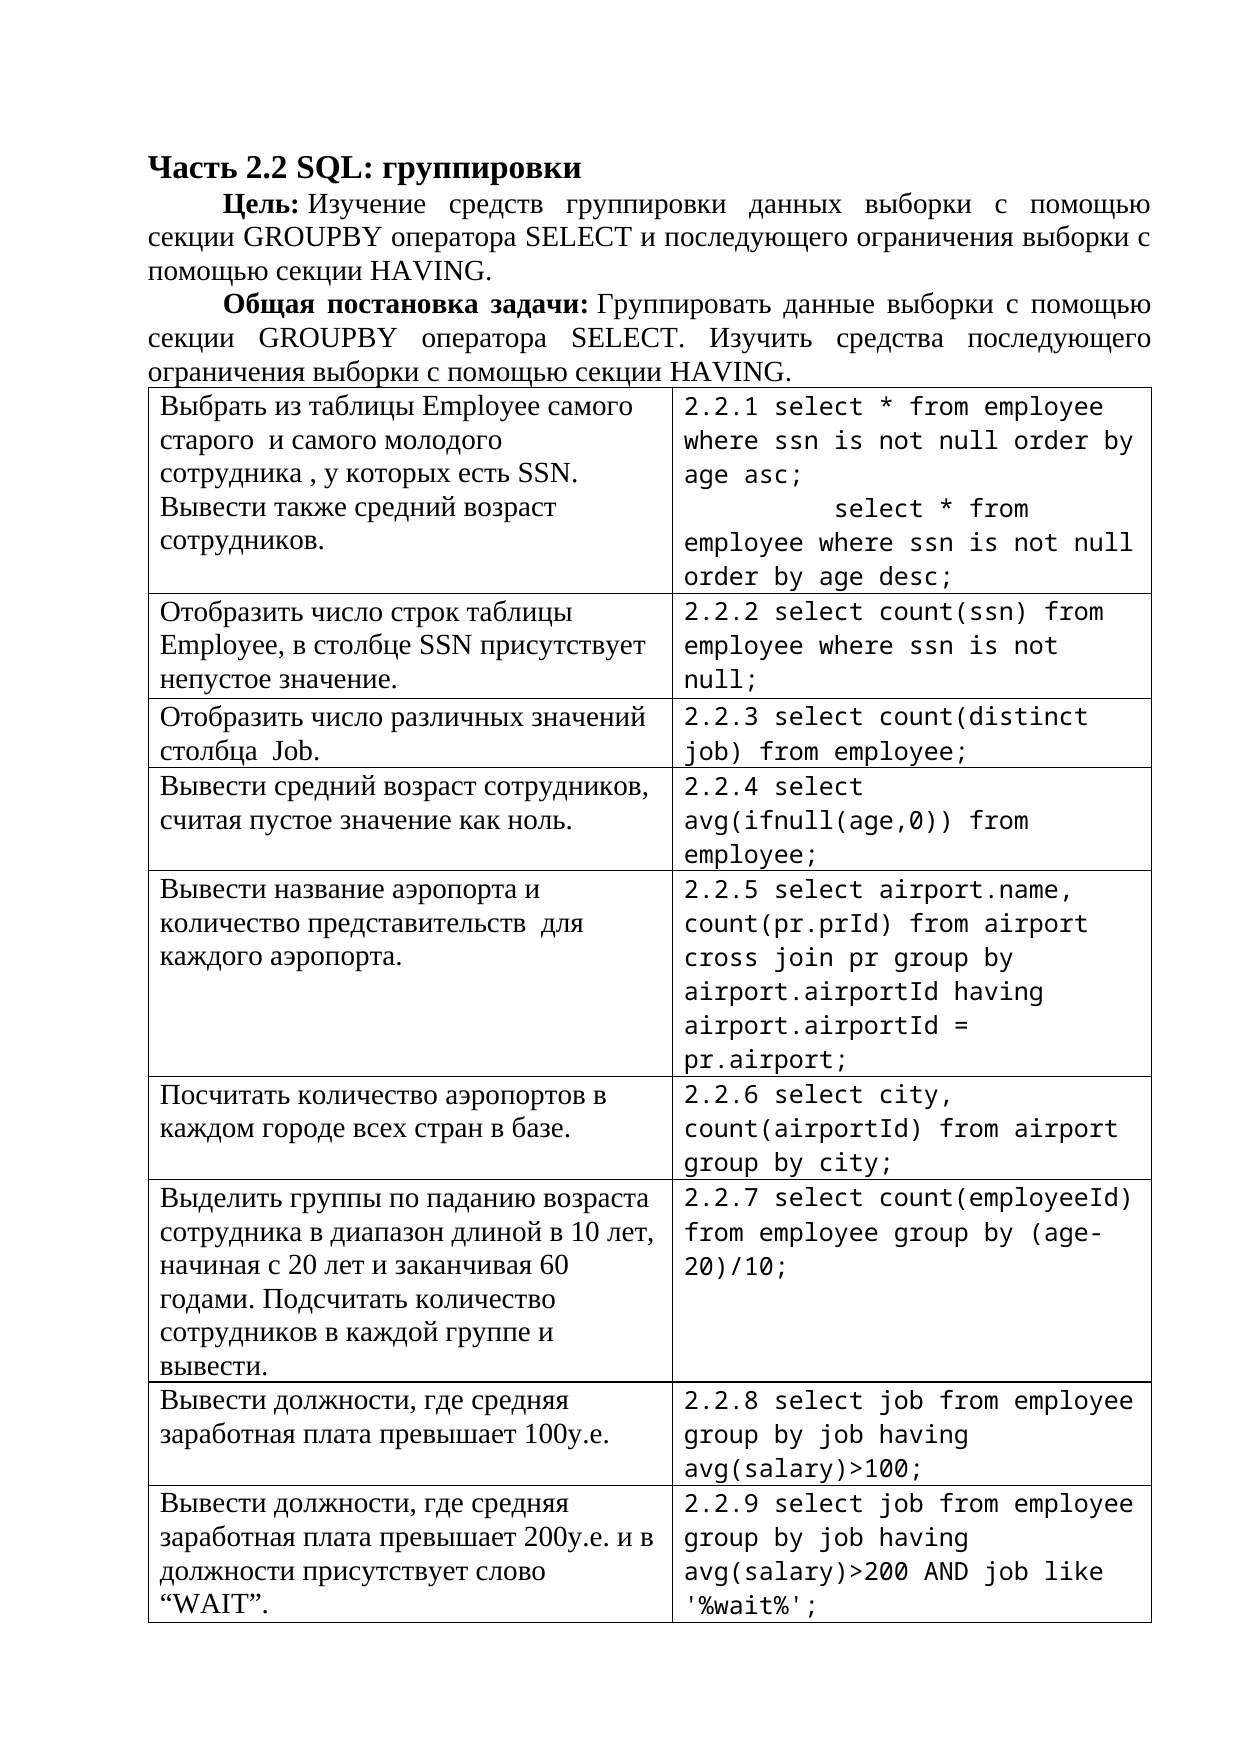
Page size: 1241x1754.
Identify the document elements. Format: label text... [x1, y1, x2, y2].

table_cell 2.2.8 select job from employee group by job having avg(salary)>100; [673, 1383, 1151, 1484]
table_cell 2.2.6 select city, count(airportId) from airport group by city; [673, 1077, 1151, 1179]
table_cell 2.2.7 select count(employeeId) from employee group by (age-20)/10; [673, 1180, 1151, 1381]
table_cell Вывести должности, где средняя заработная плата превышает 100у.е. [149, 1383, 672, 1484]
table_cell Вывести должности, где средняя заработная плата превышает 200у.е. и в должности присутствует слово “WAIT”. [149, 1486, 672, 1622]
text Часть 2.2 SQL: группировки [148, 148, 1152, 186]
text Цель: Изучение средств группировки данных выборки с помощью секции GROUPBY оператора SELECT и последующего ограничения выборки с помощью секции HAVING. [148, 186, 1152, 287]
table_cell 2.2.5 select airport.name, count(pr.prId) from airport cross join pr group by airport.airportId having airport.airportId = pr.airport; [673, 871, 1151, 1076]
table_cell 2.2.3 select count(distinct job) from employee; [673, 699, 1151, 767]
table_cell Посчитать количество аэропортов в каждом городе всех стран в базе. [149, 1077, 672, 1179]
table_cell 2.2.2 select count(ssn) from employee where ssn is not null; [673, 594, 1151, 698]
table_header 2.2.1 select * from employee where ssn is not null order by age asc; select * from employee where ssn is not null order by age desc; [673, 388, 1151, 593]
table_cell 2.2.9 select job from employee group by job having avg(salary)>200 AND job like '%wait%'; [673, 1486, 1151, 1622]
text Общая постановка задачи: Группировать данные выборки с помощью секции GROUPBY оператора SELECT. Изучить средства последующего ограничения выборки с помощью секции HAVING. [148, 287, 1152, 387]
table_header Выбрать из таблицы Employee самого старого и самого молодого сотрудника , у которых есть SSN. Вывести также средний возраст сотрудников. [149, 388, 672, 593]
table_cell Вывести название аэропорта и количество представительств для каждого аэропорта. [149, 871, 672, 1076]
table_cell 2.2.4 select avg(ifnull(age,0)) from employee; [673, 768, 1151, 870]
table_cell Выделить группы по паданию возраста сотрудника в диапазон длиной в 10 лет, начиная с 20 лет и заканчивая 60 годами. Подсчитать количество сотрудников в каждой группе и вывести. [149, 1180, 672, 1381]
table_cell Вывести средний возраст сотрудников, считая пустое значение как ноль. [149, 768, 672, 870]
table_cell Отобразить число различных значений столбца Job. [149, 699, 672, 767]
table_cell Отобразить число строк таблицы Employee, в столбце SSN присутствует непустое значение. [149, 594, 672, 698]
